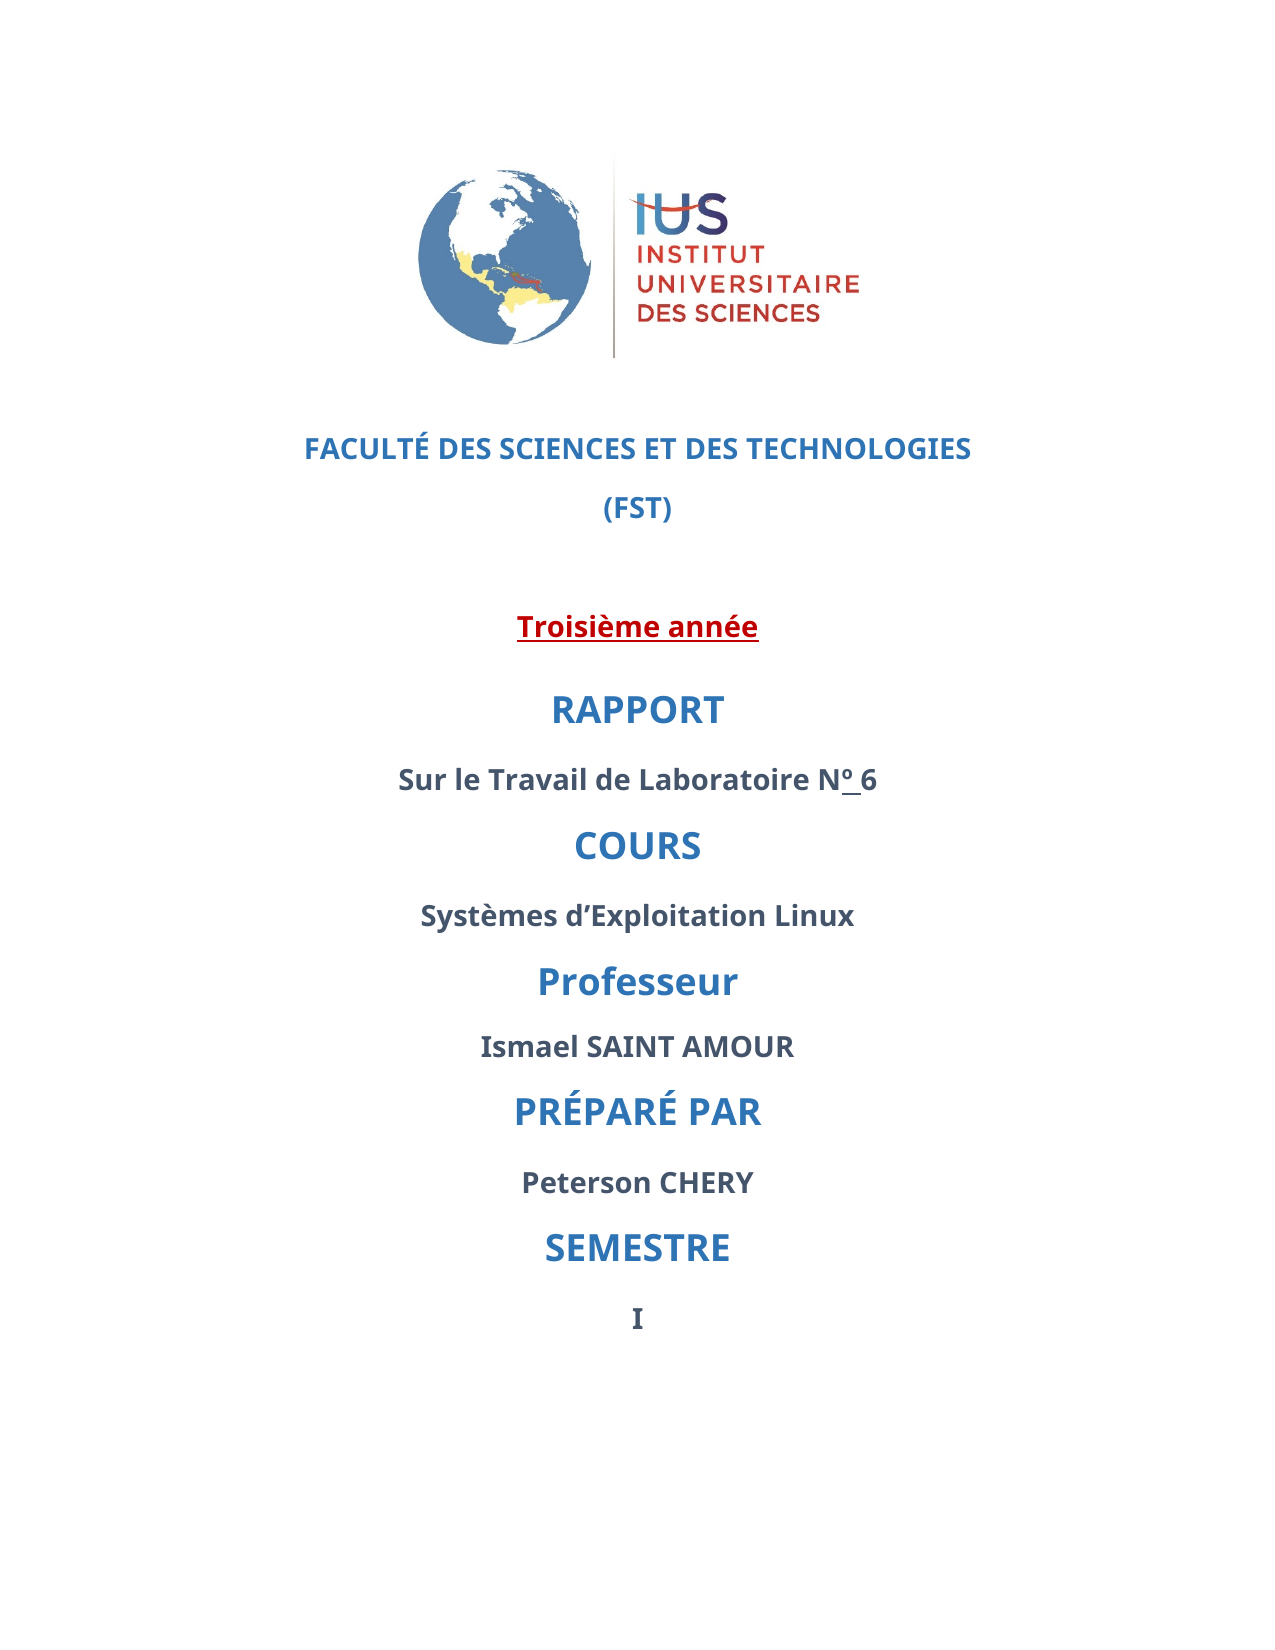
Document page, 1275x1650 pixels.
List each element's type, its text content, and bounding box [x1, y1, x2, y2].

text PRÉPARÉ PAR [150, 1085, 1125, 1136]
text I [150, 1298, 1125, 1338]
text Systèmes d’Exploitation Linux [150, 896, 1125, 935]
text Professeur Ismael SAINT AMOUR [150, 955, 1125, 1066]
text SEMESTRE [150, 1221, 1125, 1272]
text RAPPORT [150, 683, 1125, 734]
text (FST) [150, 488, 1125, 527]
text Troisième année [150, 607, 1125, 646]
text FACULTÉ DES SCIENCES ET DES TECHNOLOGIES [150, 428, 1125, 468]
text Peterson CHERY [150, 1162, 1125, 1202]
text Sur le Travail de Laboratoire Nº 6 [150, 759, 1125, 799]
text COURS [150, 819, 1125, 870]
picture [412, 153, 859, 360]
